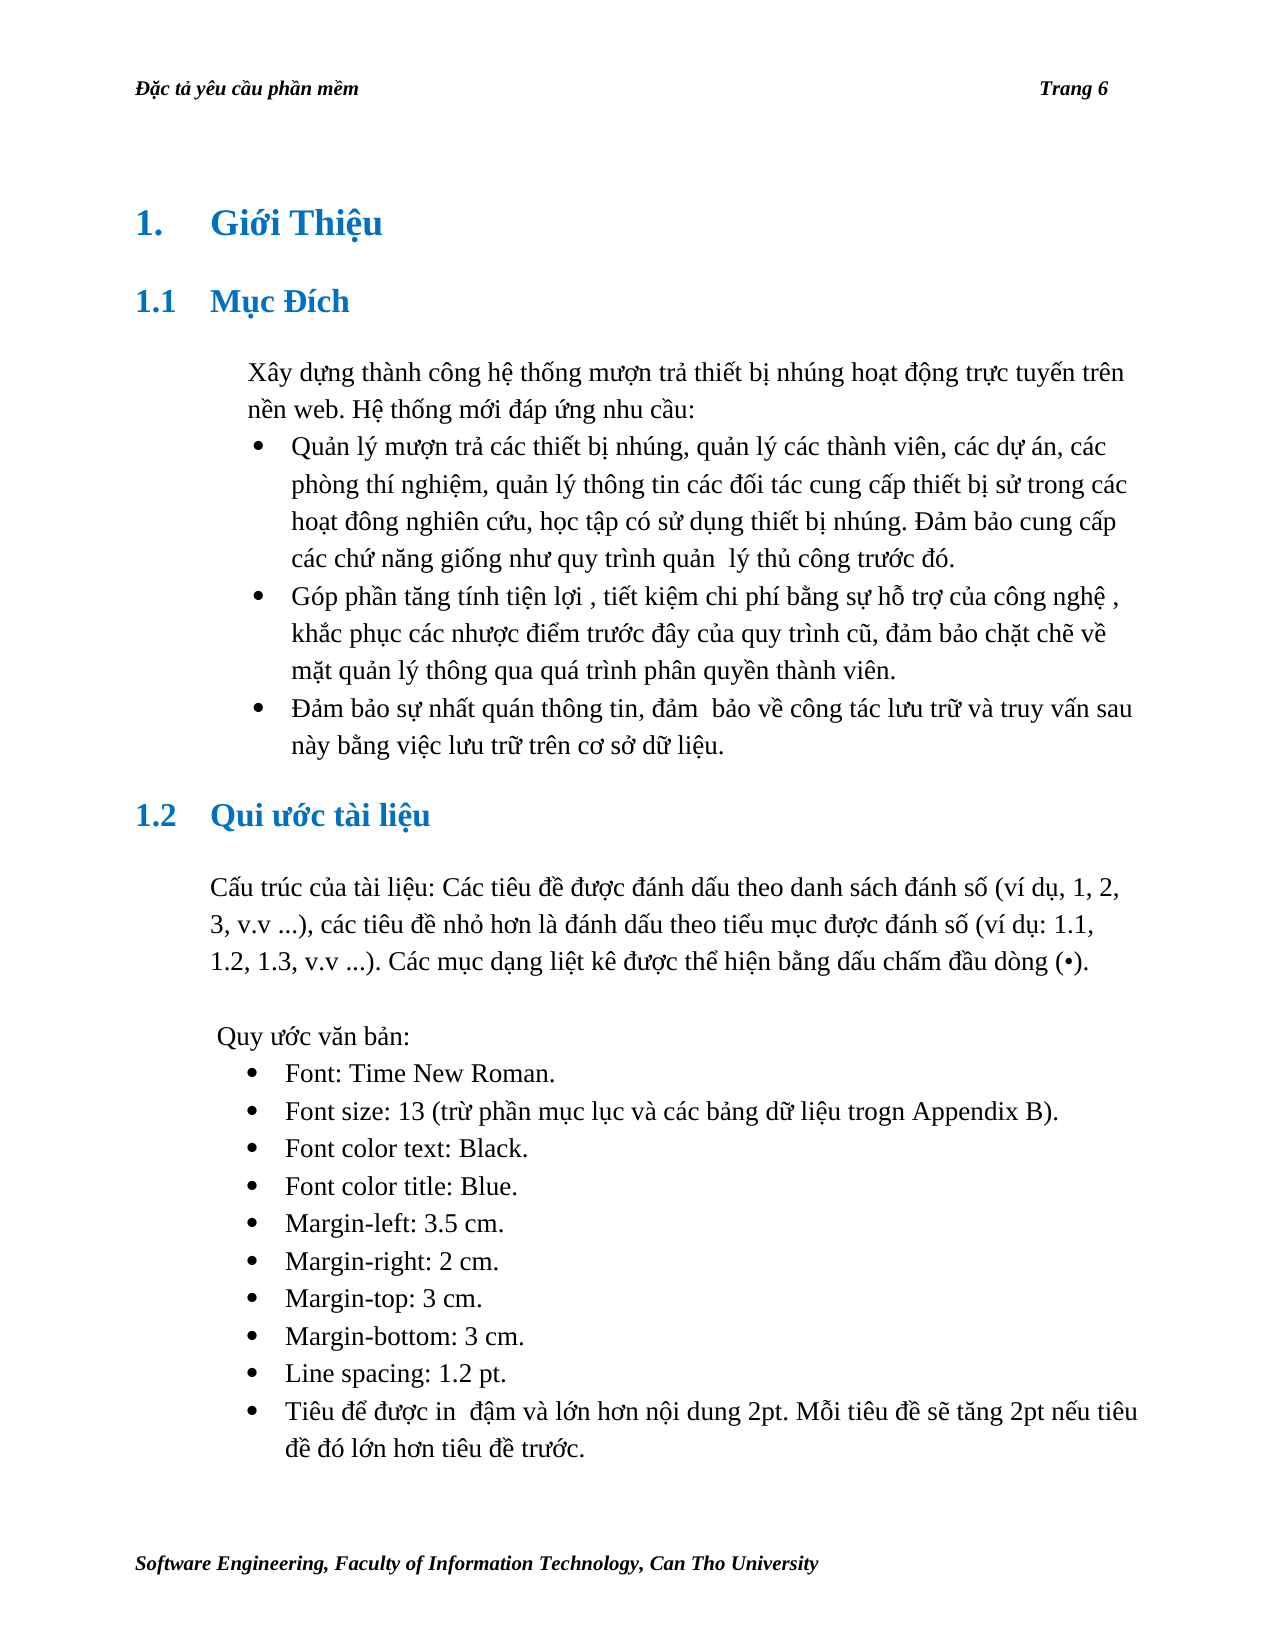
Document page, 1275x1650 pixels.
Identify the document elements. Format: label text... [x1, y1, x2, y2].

list Tiêu để được in đậm và lớn hơn nội dung 2pt. Mỗi tiêu đề sẽ tăng 2pt nếu tiêu đề đó lớn hơn tiêu đề trước. [247, 1395, 1140, 1463]
list Góp phần tăng tính tiện lợi , tiết kiệm chi phí bằng sự hỗ trợ của công nghệ , khắc phục các nhược điểm trước đây của quy trình cũ, đảm bảo chặt chẽ về mặt quản lý thông qua quá trình phân quyền thành viên. [254, 580, 1140, 686]
list Margin-right: 2 cm. [247, 1245, 1140, 1276]
list Font: Time New Roman. [247, 1057, 1140, 1088]
subtitle Mục Đích [135, 281, 1140, 319]
list Quản lý mượn trả các thiết bị nhúng, quản lý các thành viên, các dự án, các phòng thí nghiệm, quản lý thông tin các đối tác cung cấp thiết bị sử trong các hoạt đông nghiên cứu, học tập có sử dụng thiết bị nhúng. Đảm bảo cung cấp các chứ năng giống như quy trình quản lý thủ công trước đó. [254, 431, 1140, 574]
list Line spacing: 1.2 pt. [247, 1357, 1140, 1388]
list Margin-top: 3 cm. [247, 1282, 1140, 1313]
list Font size: 13 (trừ phần mục lục và các bảng dữ liệu trogn Appendix B). [247, 1095, 1140, 1126]
text Xây dựng thành công hệ thống mượn trả thiết bị nhúng hoạt động trực tuyến trên nền web. Hệ thống mới đáp ứng nhu cầu: [247, 356, 1140, 424]
list Font color text: Black. [247, 1132, 1140, 1163]
text Quy ước văn bản: [210, 1020, 1140, 1051]
list Đảm bảo sự nhất quán thông tin, đảm bảo về công tác lưu trữ và truy vấn sau này bằng việc lưu trữ trên cơ sở dữ liệu. [254, 692, 1140, 760]
list Margin-left: 3.5 cm. [247, 1207, 1140, 1238]
list Font color title: Blue. [247, 1170, 1140, 1201]
subtitle Giới Thiệu [135, 200, 1140, 243]
list Margin-bottom: 3 cm. [247, 1320, 1140, 1351]
text Cấu trúc của tài liệu: Các tiêu đề được đánh dấu theo danh sách đánh số (ví dụ, 1, 2, 3, v.v ...), các tiêu đề nhỏ hơn là đánh dấu theo tiểu mục được đánh số (ví dụ: 1.1, 1.2, 1.3, v.v ...). Các mục dạng liệt kê được thể hiện bằng dấu chấm đầu dòng (•). [210, 871, 1140, 976]
subtitle Qui ước tài liệu [135, 796, 1140, 834]
